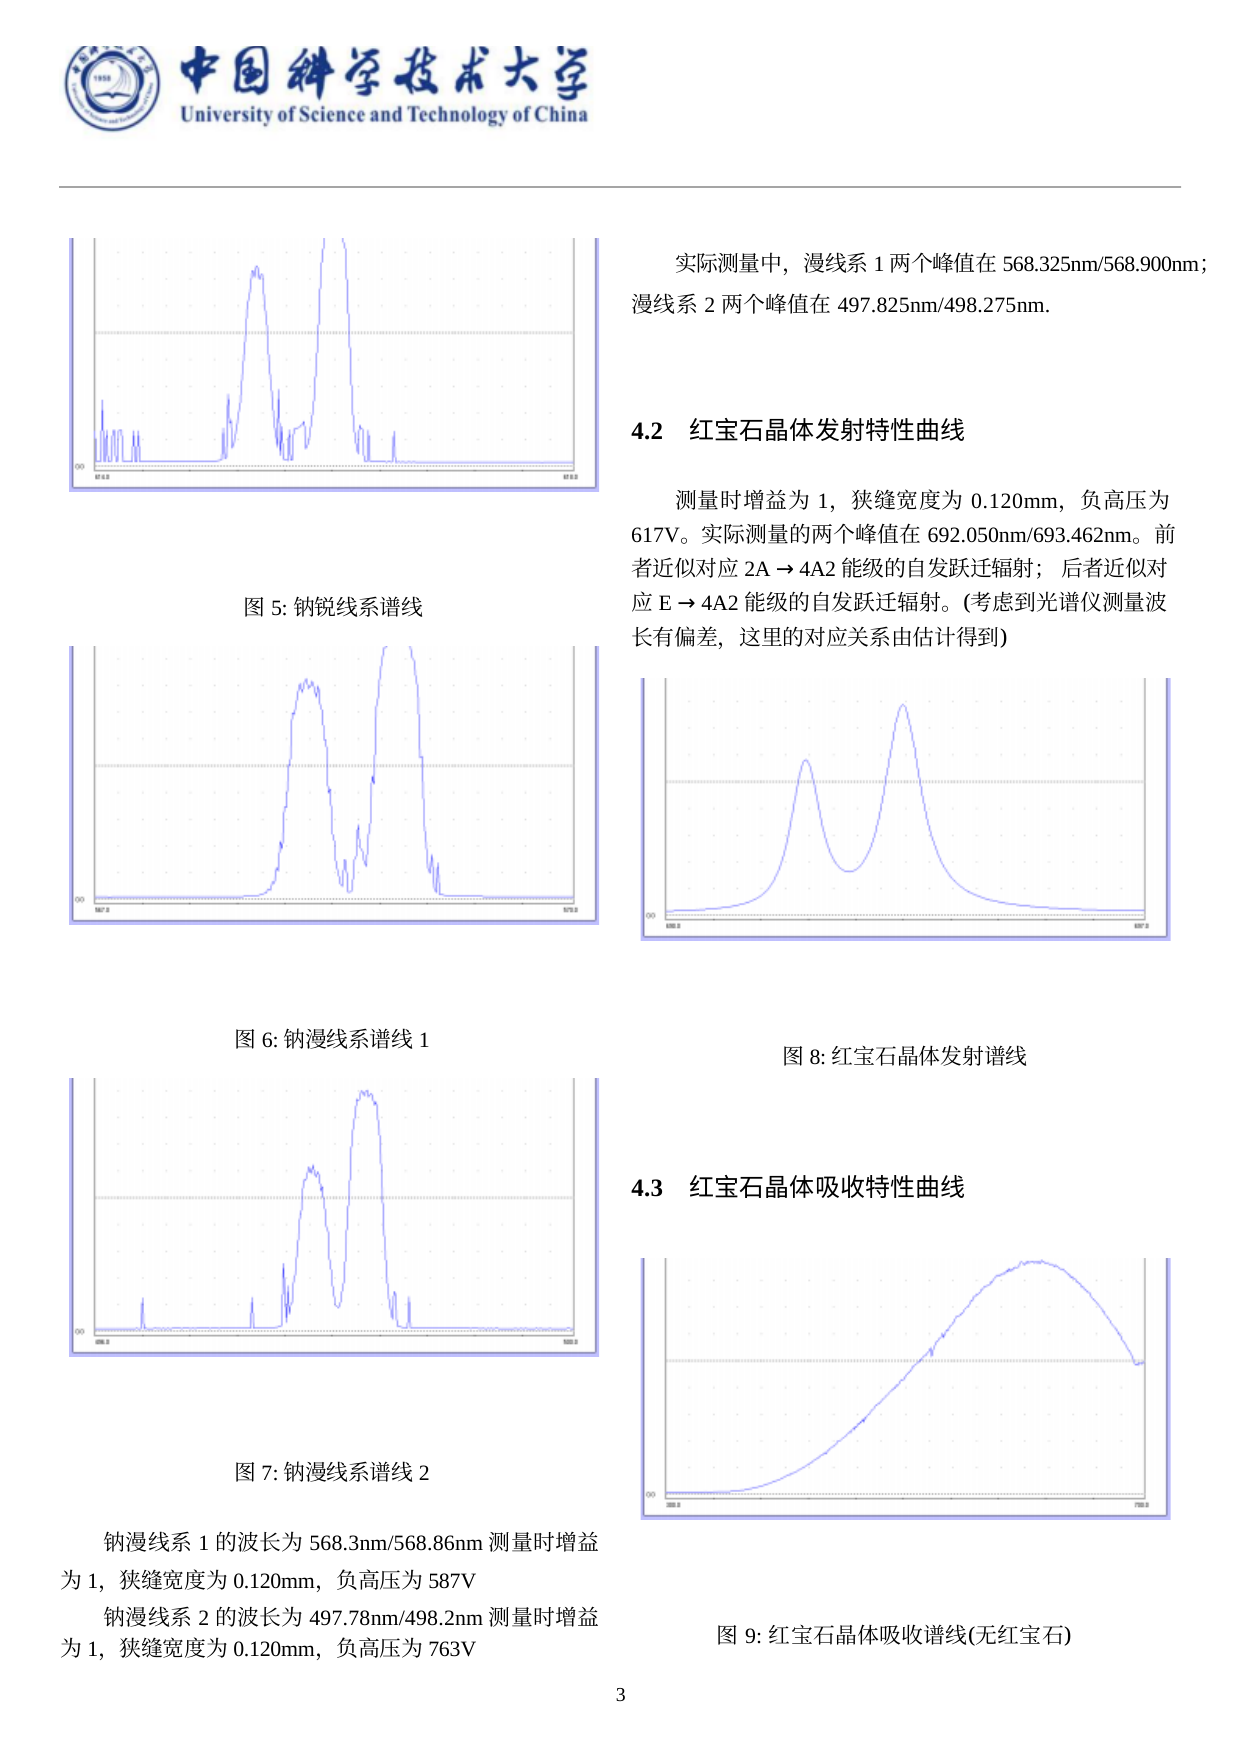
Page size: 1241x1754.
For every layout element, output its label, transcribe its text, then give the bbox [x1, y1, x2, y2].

picture [69, 1078, 600, 1357]
text 图 6: 钠漫线系谱线 1 [234, 1025, 620, 1053]
text 图 7: 钠漫线系谱线 2 [234, 1458, 620, 1486]
text 4.2 红宝石晶体发射特性曲线 [631, 418, 1228, 445]
picture [69, 646, 600, 925]
picture [58, 46, 603, 153]
picture [69, 238, 600, 492]
text 图 8: 红宝石晶体发射谱线 [782, 1042, 1228, 1070]
picture [640, 1258, 1171, 1520]
text 图 9: 红宝石晶体吸收谱线(无红宝石) [716, 1620, 1228, 1649]
picture [640, 678, 1171, 941]
text 实际测量中，漫线系 1 两个峰值在 568.325nm/568.900nm； 漫线系 2 两个峰值在 497.825nm/498.275nm. [631, 246, 1228, 318]
text 4.3 红宝石晶体吸收特性曲线 [631, 1175, 1228, 1202]
text 图 5: 钠锐线系谱线 [243, 593, 620, 621]
text 测量时增益为 1，狭缝宽度为 0.120mm，负高压为 617V。实际测量的两个峰值在 692.050nm/693.462nm。前 者近似对应 2A → 4A2 能级的自发跃迁辐射； 后者近似对 应 E → 4A2 能级的自发跃迁辐射。(考虑到光谱仪测量波 长有偏差，这里的对应关系由估计得到) [631, 484, 1181, 651]
text 钠漫线系 2 的波长为 497.78nm/498.2nm 测量时增益 为 1，狭缝宽度为 0.120mm，负高压为 763V [60, 1601, 609, 1662]
text 钠漫线系 1 的波长为 568.3nm/568.86nm 测量时增益 为 1，狭缝宽度为 0.120mm，负高压为 587V [60, 1525, 609, 1594]
